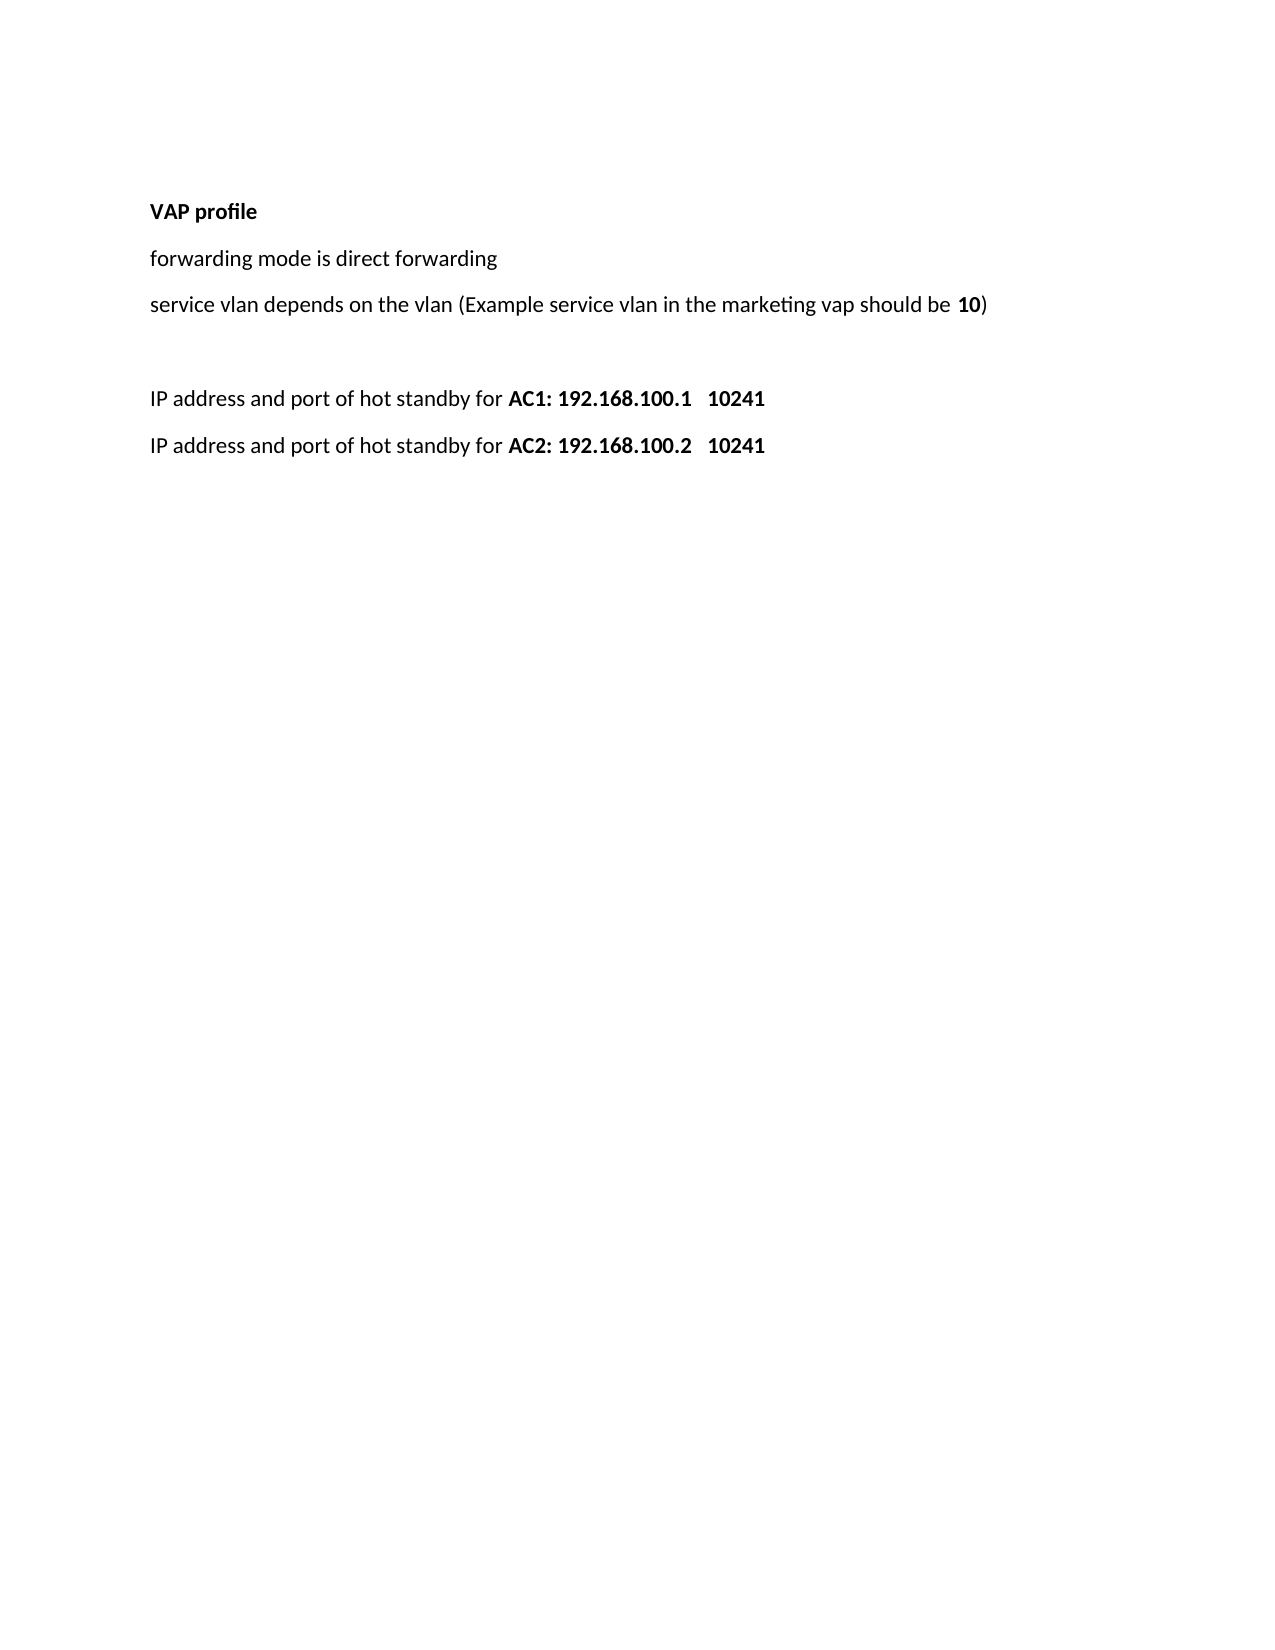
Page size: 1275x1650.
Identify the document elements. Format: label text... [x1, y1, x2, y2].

text IP address and port of hot standby for AC2: 192.168.100.2 10241 [150, 431, 1125, 459]
text VAP profile [150, 197, 1125, 225]
text forwarding mode is direct forwarding [150, 244, 1125, 272]
text IP address and port of hot standby for AC1: 192.168.100.1 10241 [150, 384, 1125, 412]
text service vlan depends on the vlan (Example service vlan in the marketing vap should be 10) [150, 291, 1125, 319]
